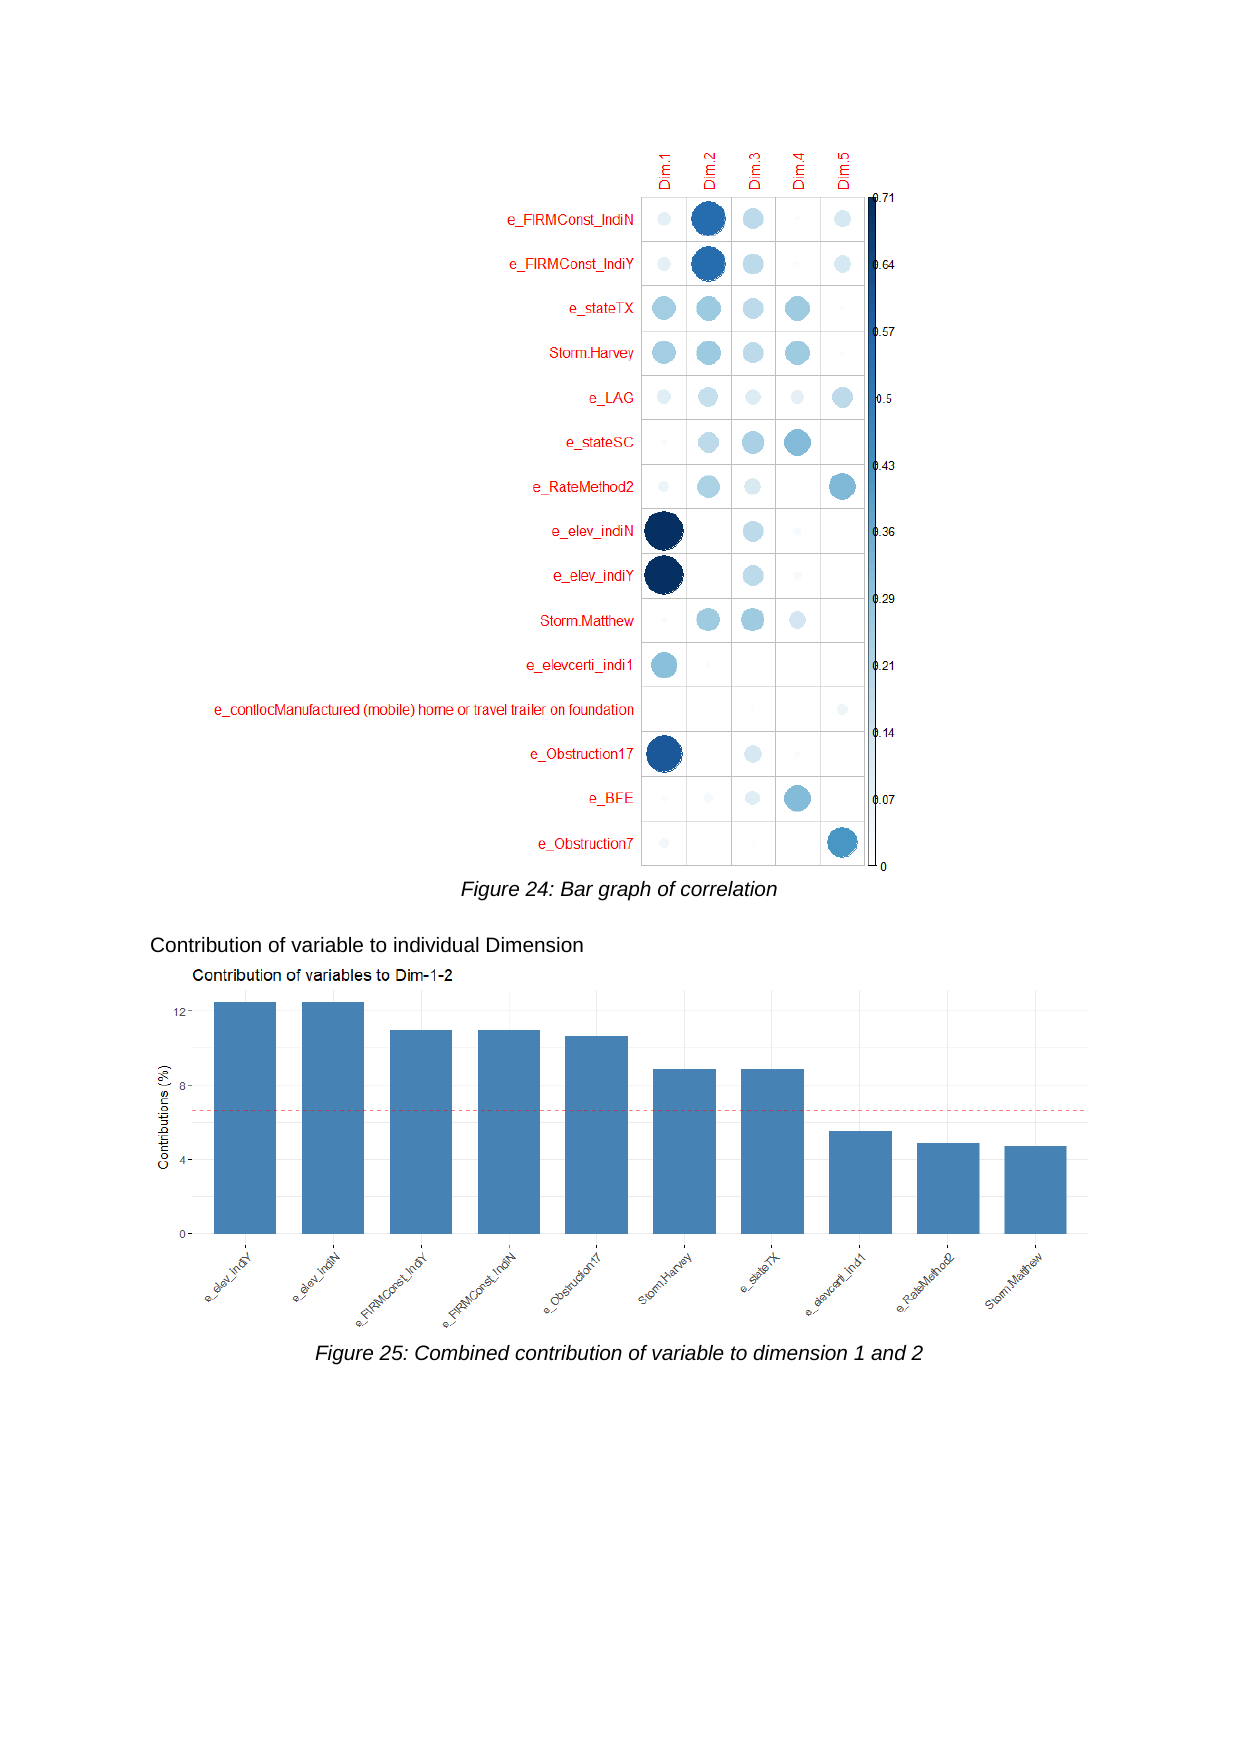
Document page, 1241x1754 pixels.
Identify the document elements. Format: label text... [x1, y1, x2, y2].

picture [150, 150, 926, 873]
text Contribution of variable to individual Dimension [150, 933, 1090, 957]
picture [150, 960, 1091, 1337]
text Figure 24: Bar graph of correlation [150, 877, 1090, 901]
text Figure 25: Combined contribution of variable to dimension 1 and 2 [150, 1341, 1090, 1365]
